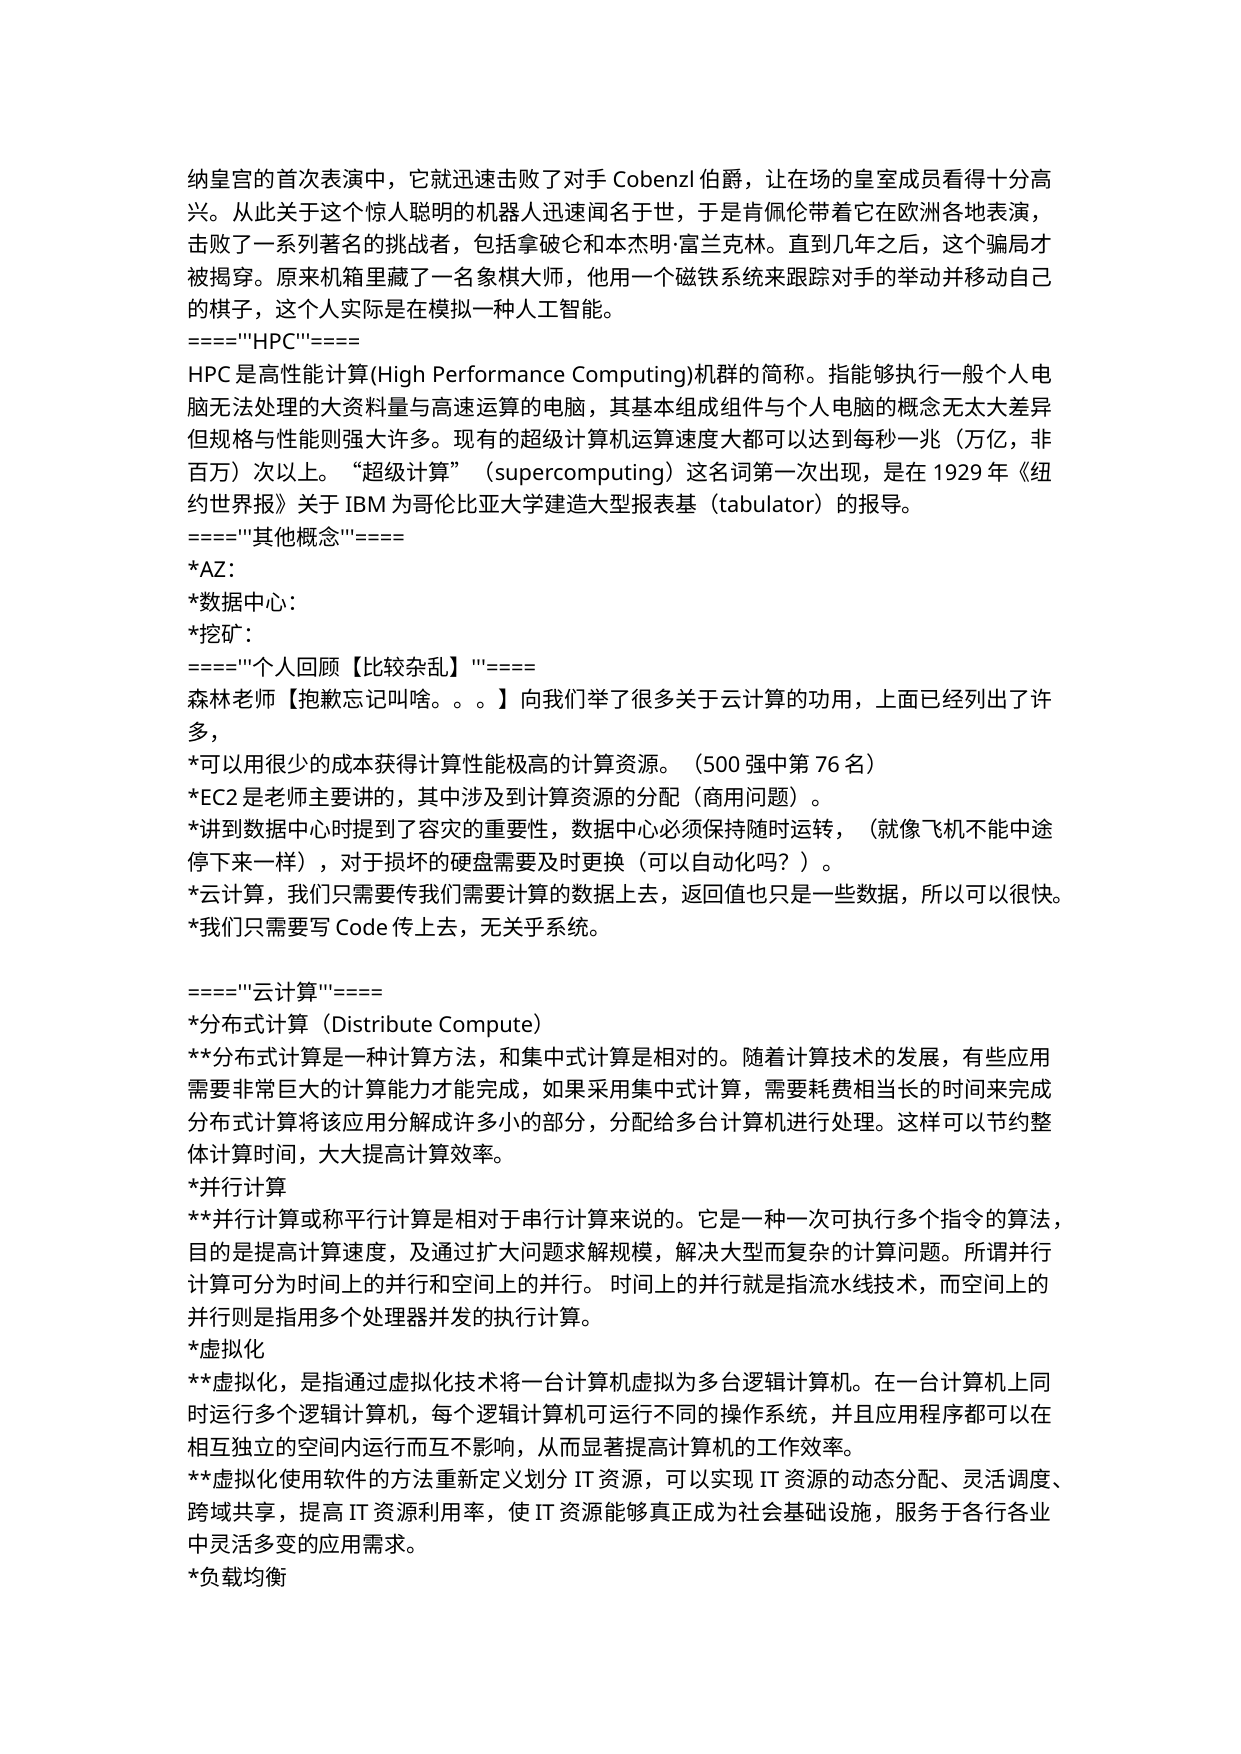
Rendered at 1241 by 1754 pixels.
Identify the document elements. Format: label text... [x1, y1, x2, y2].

text *挖矿： [187, 617, 1053, 649]
text *可以用很少的成本获得计算性能极高的计算资源。（500强中第76名） [187, 747, 1053, 779]
text *分布式计算（Distribute Compute） [187, 1007, 1053, 1039]
text HPC是高性能计算(High Performance Computing)机群的简称。指能够执行一般个人电脑无法处理的大资料量与高速运算的电脑，其基本组成组件与个人电脑的概念无太大差异，但规格与性能则强大许多。现有的超级计算机运算速度大都可以达到每秒一兆（万亿，非百万）次以上。“超级计算”（supercomputing）这名词第一次出现，是在1929年《纽约世界报》关于IBM为哥伦比亚大学建造大型报表基（tabulator）的报导。 [187, 357, 1053, 519]
text *我们只需要写Code传上去，无关乎系统。 [187, 909, 1053, 942]
text *虚拟化 [187, 1332, 1053, 1364]
text **虚拟化使用软件的方法重新定义划分IT资源，可以实现IT资源的动态分配、灵活调度、跨域共享，提高IT资源利用率，使IT资源能够真正成为社会基础设施，服务于各行各业中灵活多变的应用需求。 [187, 1462, 1053, 1559]
text *数据中心： [187, 584, 1053, 617]
text *讲到数据中心时提到了容灾的重要性，数据中心必须保持随时运转，（就像飞机不能中途停下来一样），对于损坏的硬盘需要及时更换（可以自动化吗？）。 [187, 812, 1053, 877]
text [187, 162, 1053, 324]
text *EC2是老师主要讲的，其中涉及到计算资源的分配（商用问题）。 [187, 779, 1053, 812]
text *AZ： [187, 552, 1053, 584]
text *云计算，我们只需要传我们需要计算的数据上去，返回值也只是一些数据，所以可以很快。 [187, 877, 1053, 909]
text ===='''HPC'''==== [187, 324, 1053, 357]
text *并行计算 [187, 1169, 1053, 1202]
text ===='''其他概念'''==== [187, 519, 1053, 552]
text **分布式计算是一种计算方法，和集中式计算是相对的。随着计算技术的发展，有些应用需要非常巨大的计算能力才能完成，如果采用集中式计算，需要耗费相当长的时间来完成。分布式计算将该应用分解成许多小的部分，分配给多台计算机进行处理。这样可以节约整体计算时间，大大提高计算效率。 [187, 1039, 1053, 1169]
text 森林老师【抱歉忘记叫啥。。。】向我们举了很多关于云计算的功用，上面已经列出了许多， [187, 682, 1053, 747]
text ===='''云计算'''==== [187, 974, 1053, 1007]
text **虚拟化，是指通过虚拟化技术将一台计算机虚拟为多台逻辑计算机。在一台计算机上同时运行多个逻辑计算机，每个逻辑计算机可运行不同的操作系统，并且应用程序都可以在相互独立的空间内运行而互不影响，从而显著提高计算机的工作效率。 [187, 1364, 1053, 1462]
text ===='''个人回顾【比较杂乱】'''==== [187, 649, 1053, 682]
text **并行计算或称平行计算是相对于串行计算来说的。它是一种一次可执行多个指令的算法，目的是提高计算速度，及通过扩大问题求解规模，解决大型而复杂的计算问题。所谓并行计算可分为时间上的并行和空间上的并行。 时间上的并行就是指流水线技术，而空间上的并行则是指用多个处理器并发的执行计算。 [187, 1202, 1053, 1332]
text *负载均衡 [187, 1559, 1053, 1592]
